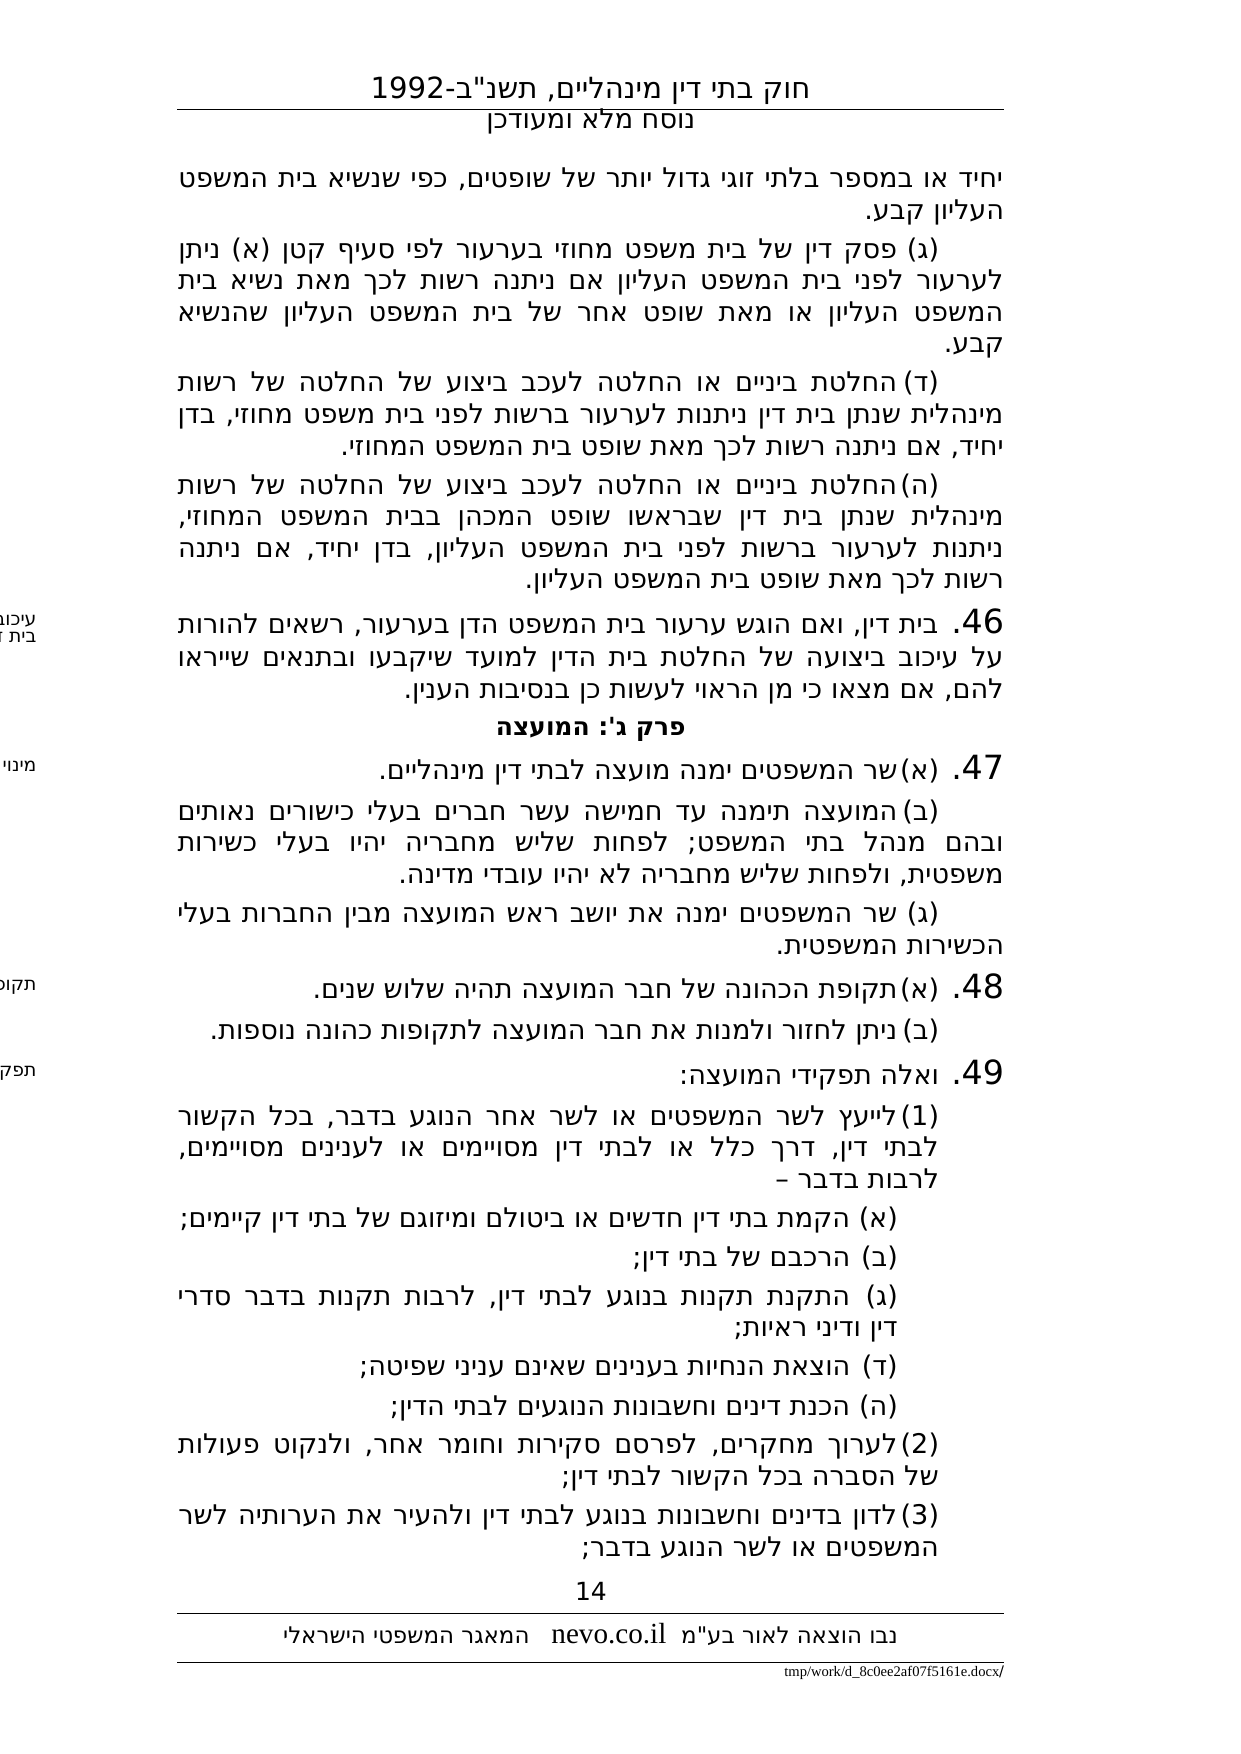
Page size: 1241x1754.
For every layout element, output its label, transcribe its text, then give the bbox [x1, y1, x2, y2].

text (ב) המועצה תימנה עד חמישה עשר חברים בעלי כישורים נאותים ובהם מנהל בתי המשפט; לפחות שליש מחבריה יהיו בעלי כשירות משפטית, ולפחות שליש מחבריה לא יהיו עובדי מדינה. [177, 795, 1004, 890]
text 47. (א) שר המשפטים ימנה מועצה לבתי דין מינהליים. [177, 749, 1004, 788]
text 49. ואלה תפקידי המועצה: [177, 1053, 1004, 1092]
text (ג) התקנת תקנות בנוגע לבתי דין, לרבות תקנות בדבר סדרי דין ודיני ראיות; [177, 1280, 898, 1343]
text 46. בית דין, ואם הוגש ערעור בית המשפט הדן בערעור, רשאים להורות על עיכוב ביצועה של החלטת בית הדין למועד שיקבעו ובתנאים שייראו להם, אם מצאו כי מן הראוי לעשות כן בנסיבות הענין. [177, 603, 1004, 705]
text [177, 162, 1004, 226]
text (ה) החלטת ביניים או החלטה לעכב ביצוע של החלטה של רשות מינהלית שנתן בית דין שבראשו שופט המכהן בבית המשפט המחוזי, ניתנות לערעור ברשות לפני בית המשפט העליון, בדן יחיד, אם ניתנה רשות לכך מאת שופט בית המשפט העליון. [177, 469, 1004, 595]
text פרק ג': המועצה [177, 712, 1004, 741]
text (ד) הוצאת הנחיות בענינים שאינם עניני שפיטה; [177, 1351, 898, 1382]
text (1) לייעץ לשר המשפטים או לשר אחר הנוגע בדבר, בכל הקשור לבתי דין, דרך כלל או לבתי דין מסויימים או לענינים מסויימים, לרבות בדבר – [177, 1100, 939, 1194]
text (ב) ניתן לחזור ולמנות את חבר המועצה לתקופות כהונה נוספות. [177, 1014, 1004, 1046]
text (3) לדון בדינים וחשבונות בנוגע לבתי דין ולהעיר את הערותיה לשר המשפטים או לשר הנוגע בדבר; [177, 1499, 939, 1563]
text (ג) שר המשפטים ימנה את יושב ראש המועצה מבין החברות בעלי הכשירות המשפטית. [177, 897, 1004, 961]
text (ב) הרכבם של בתי דין; [177, 1241, 898, 1273]
text (ג) פסק דין של בית משפט מחוזי בערעור לפי סעיף קטן (א) ניתן לערעור לפני בית המשפט העליון אם ניתנה רשות לכך מאת נשיא בית המשפט העליון או מאת שופט אחר של בית המשפט העליון שהנשיא קבע. [177, 233, 1004, 359]
text (א) הקמת בתי דין חדשים או ביטולם ומיזוגם של בתי דין קיימים; [177, 1202, 898, 1233]
text 48. (א) תקופת הכהונה של חבר המועצה תהיה שלוש שנים. [177, 968, 1004, 1007]
text (ה) הכנת דינים וחשבונות הנוגעים לבתי הדין; [177, 1390, 898, 1421]
text (ד) החלטת ביניים או החלטה לעכב ביצוע של החלטה של רשות מינהלית שנתן בית דין ניתנות לערעור ברשות לפני בית משפט מחוזי, בדן יחיד, אם ניתנה רשות לכך מאת שופט בית המשפט המחוזי. [177, 367, 1004, 461]
text (2) לערוך מחקרים, לפרסם סקירות וחומר אחר, ולנקוט פעולות של הסברה בכל הקשור לבתי דין; [177, 1429, 939, 1492]
